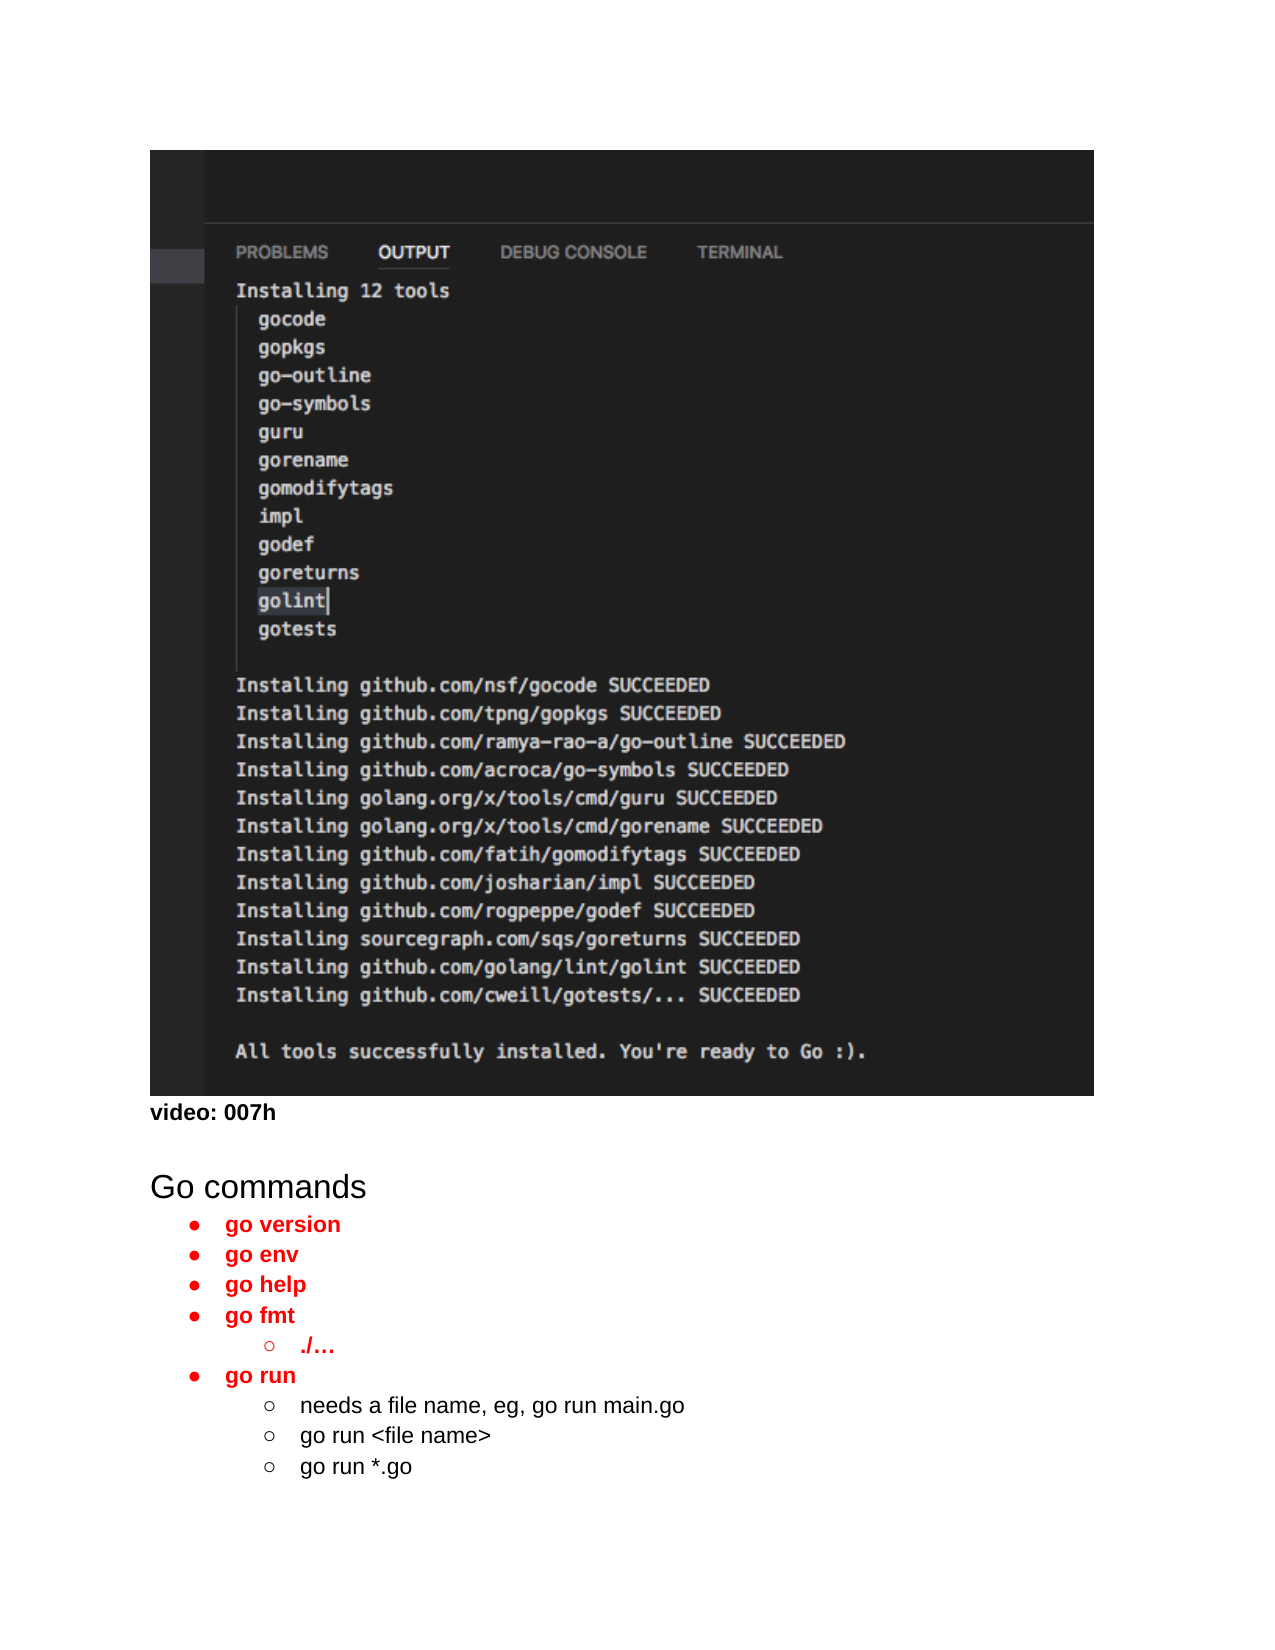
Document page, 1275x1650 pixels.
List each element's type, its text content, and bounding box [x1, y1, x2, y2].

list go version [187, 1211, 1125, 1237]
subtitle Go commands [150, 1167, 1125, 1205]
list go run *.go [262, 1453, 1125, 1479]
list go env [187, 1241, 1125, 1268]
list go help [187, 1271, 1125, 1298]
list ./… [262, 1332, 1125, 1358]
list needs a file name, eg, go run main.go [262, 1392, 1125, 1419]
text video: 007h [150, 1099, 1125, 1126]
list go run [187, 1362, 1125, 1388]
list go run <file name> [262, 1422, 1125, 1449]
list go fmt [187, 1302, 1125, 1328]
picture [150, 150, 1094, 1096]
